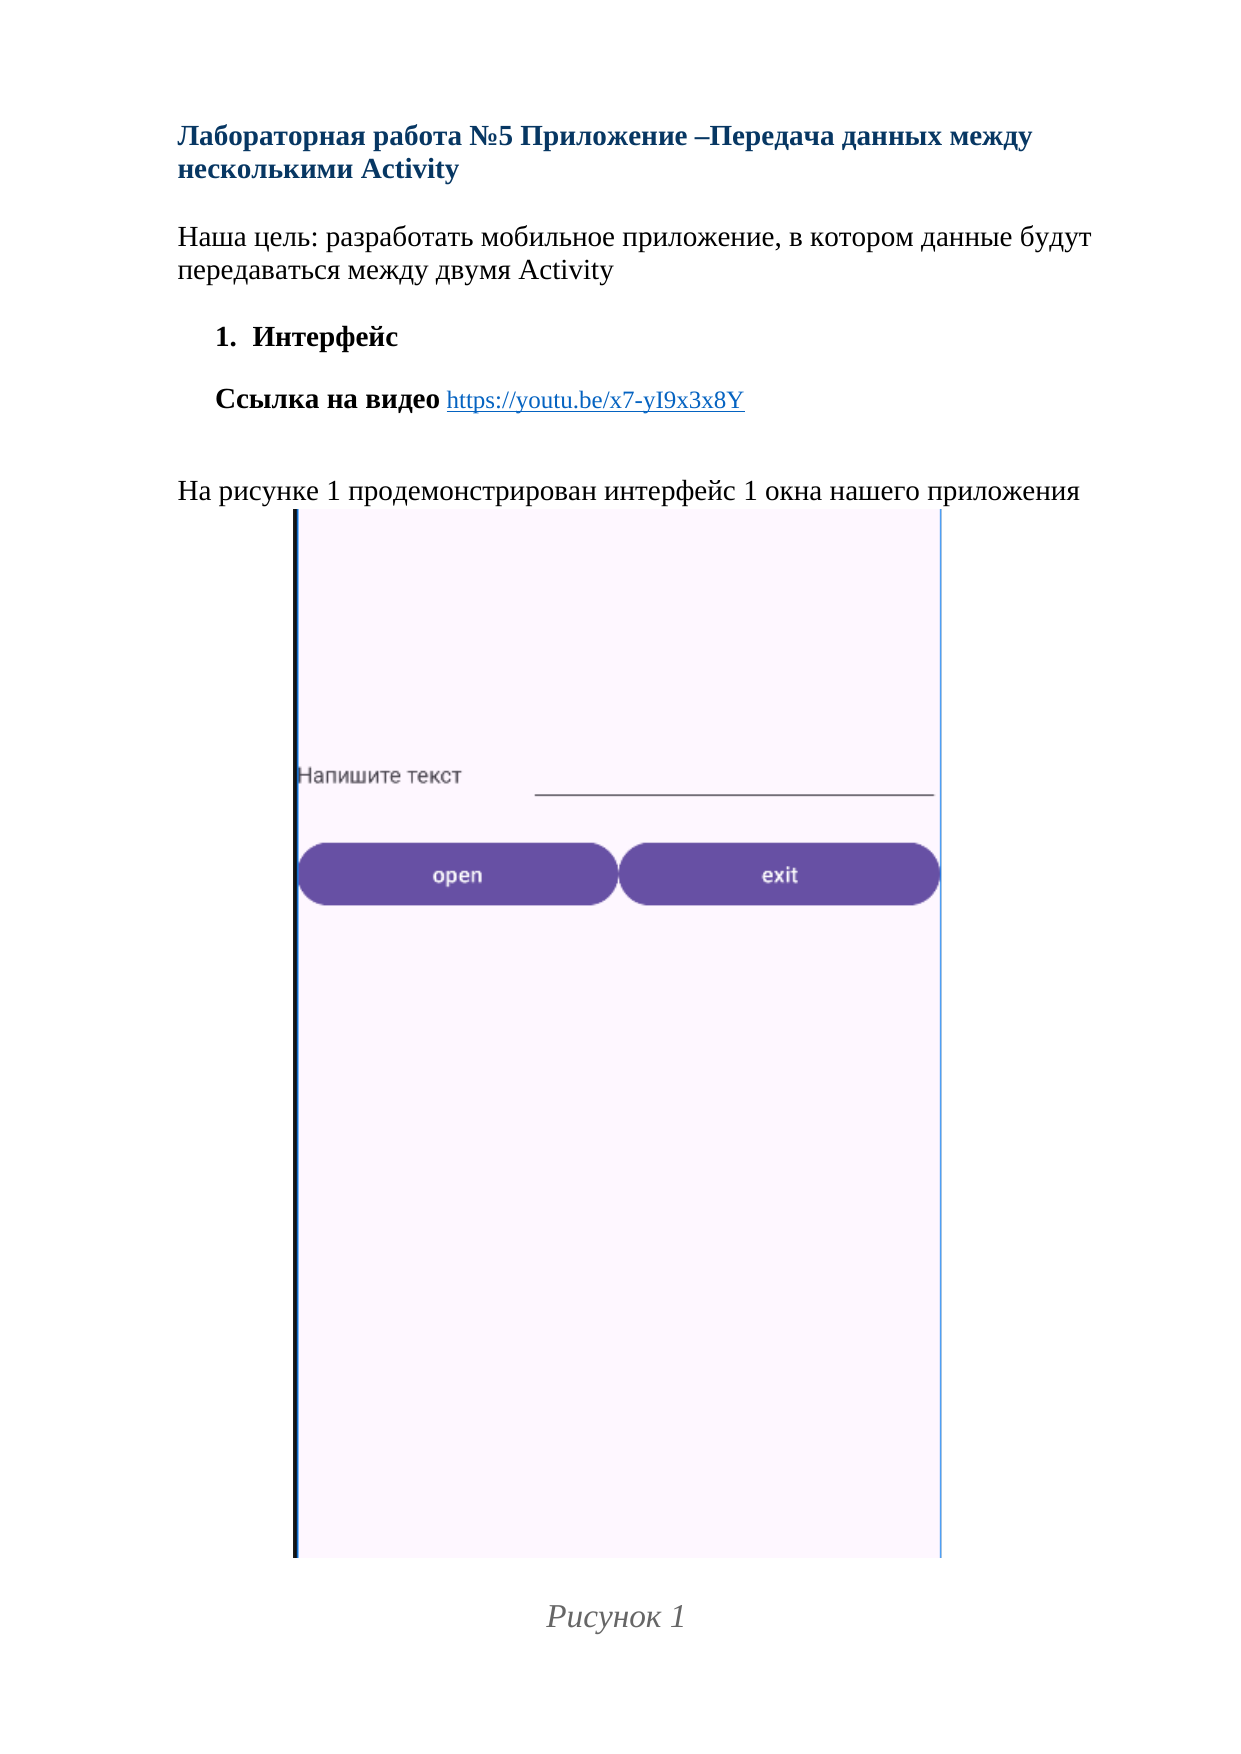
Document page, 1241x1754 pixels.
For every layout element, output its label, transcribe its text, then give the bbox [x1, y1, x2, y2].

text Рисунок 1 [546, 506, 1152, 1635]
list Интерфейс [215, 319, 1152, 353]
text Лабораторная работа №5 Приложение –Передача данных между несколькими Activity [177, 118, 1152, 185]
text Ссылка на видео https://youtu.be/x7-yI9x3x8Y [177, 382, 1152, 415]
text Наша цель: разработать мобильное приложение, в котором данные будут передаваться между двумя Activity [177, 219, 1152, 286]
text На рисунке 1 продемонстрирован интерфейс 1 окна нашего приложения [177, 473, 1152, 506]
picture [293, 509, 942, 1558]
